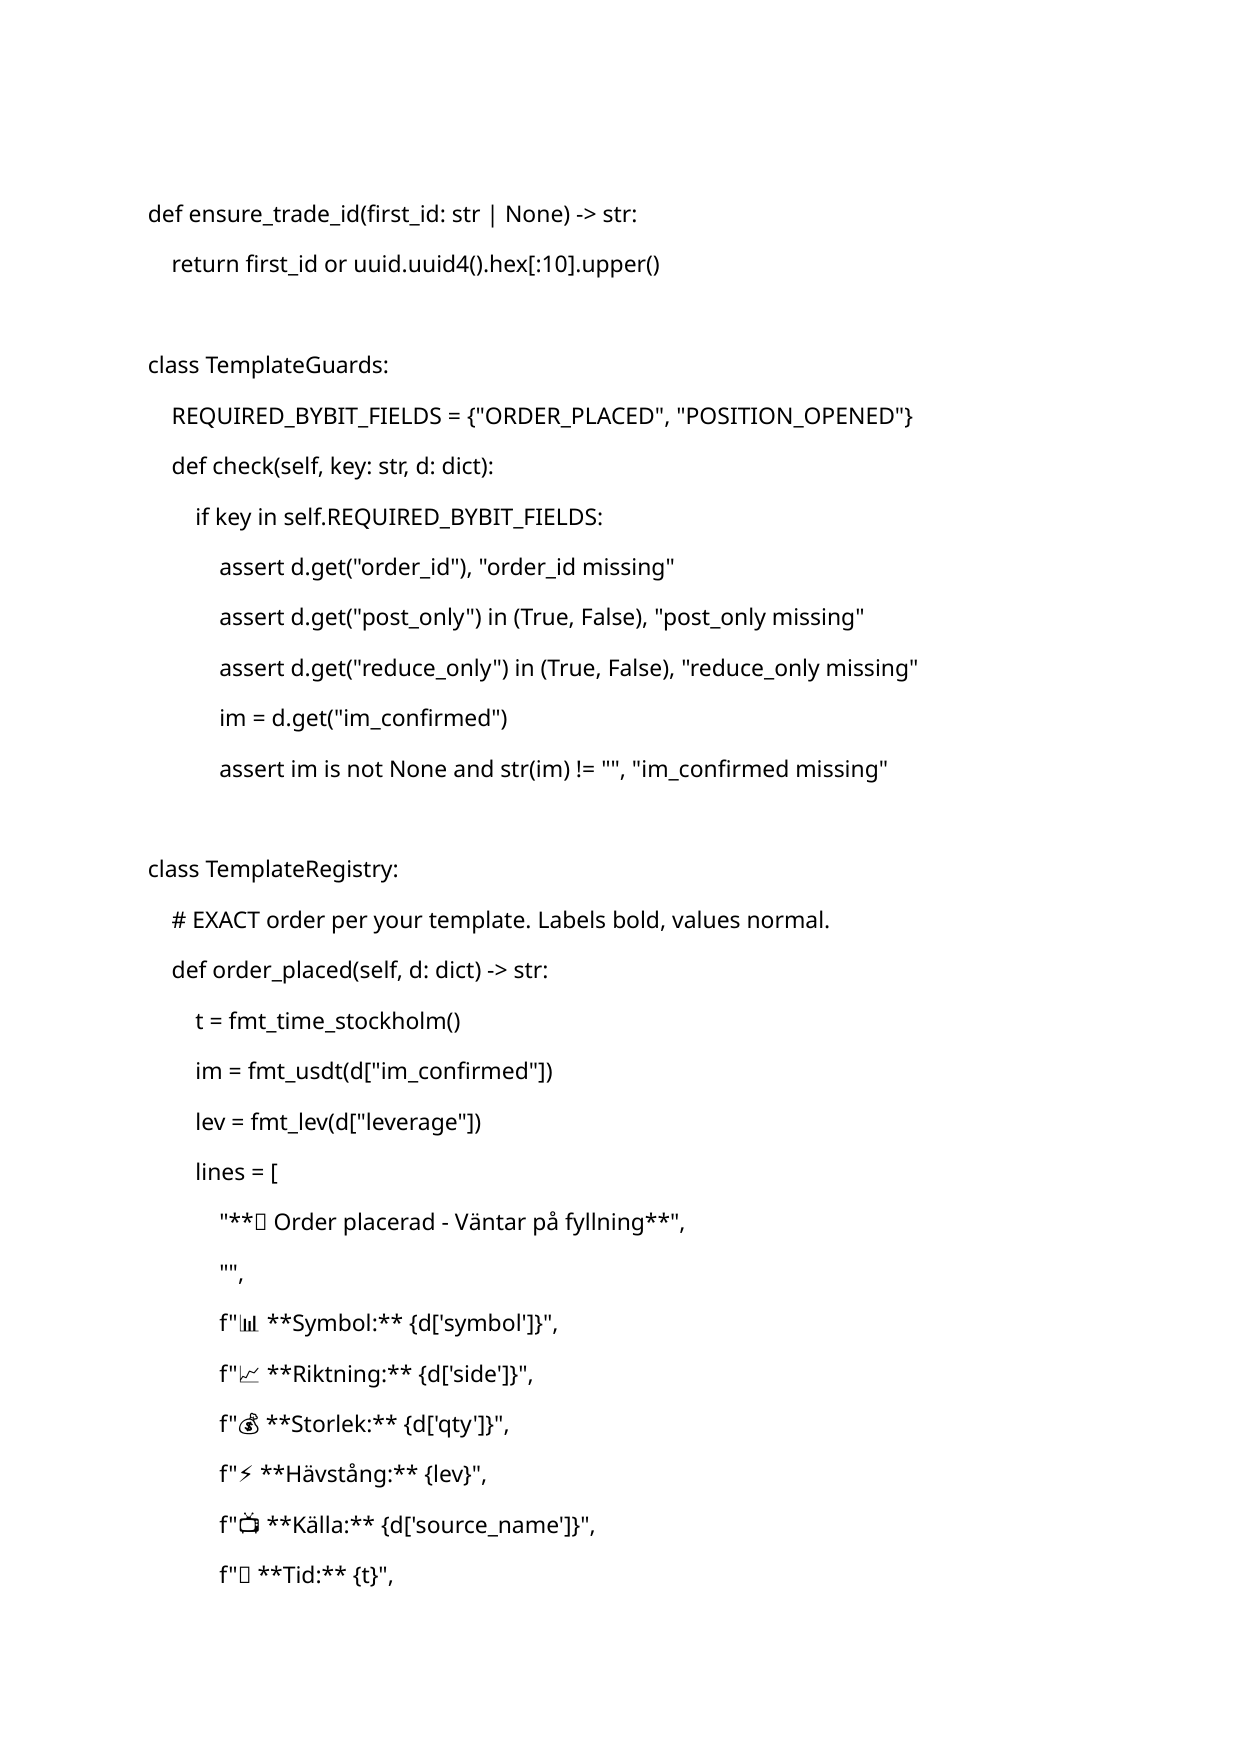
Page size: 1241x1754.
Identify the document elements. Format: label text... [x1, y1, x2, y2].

text im = d.get("im_confirmed") [148, 702, 1093, 733]
text assert d.get("reduce_only") in (True, False), "reduce_only missing" [148, 652, 1093, 683]
text class TemplateGuards: [148, 349, 1093, 381]
text # EXACT order per your template. Labels bold, values normal. [148, 904, 1093, 935]
text def check(self, key: str, d: dict): [148, 450, 1093, 481]
text REQUIRED_BYBIT_FIELDS = {"ORDER_PLACED", "POSITION_OPENED"} [148, 400, 1093, 431]
text t = fmt_time_stockholm() [148, 1005, 1093, 1036]
text "", [148, 1257, 1093, 1288]
text class TemplateRegistry: [148, 853, 1093, 885]
text f"📈 **Riktning:** {d['side']}", [148, 1358, 1093, 1389]
text lines = [ [148, 1156, 1093, 1187]
text return first_id or uuid.uuid4().hex[:10].upper() [148, 248, 1093, 280]
text im = fmt_usdt(d["im_confirmed"]) [148, 1055, 1093, 1086]
text def ensure_trade_id(first_id: str | None) -> str: [148, 198, 1093, 229]
text lev = fmt_lev(d["leverage"]) [148, 1106, 1093, 1137]
text def order_placed(self, d: dict) -> str: [148, 954, 1093, 986]
text f"⚡️ **Hävstång:** {lev}", [148, 1458, 1093, 1490]
text f"📺 **Källa:** {d['source_name']}", [148, 1509, 1093, 1540]
text f"⏰ **Tid:** {t}", [148, 1559, 1093, 1591]
text f"📊 **Symbol:** {d['symbol']}", [148, 1307, 1093, 1338]
text f"💰 **Storlek:** {d['qty']}", [148, 1408, 1093, 1439]
text assert d.get("post_only") in (True, False), "post_only missing" [148, 601, 1093, 633]
text "**✅ Order placerad - Väntar på fyllning**", [148, 1206, 1093, 1238]
text assert d.get("order_id"), "order_id missing" [148, 551, 1093, 582]
text if key in self.REQUIRED_BYBIT_FIELDS: [148, 501, 1093, 532]
text assert im is not None and str(im) != "", "im_confirmed missing" [148, 753, 1093, 784]
